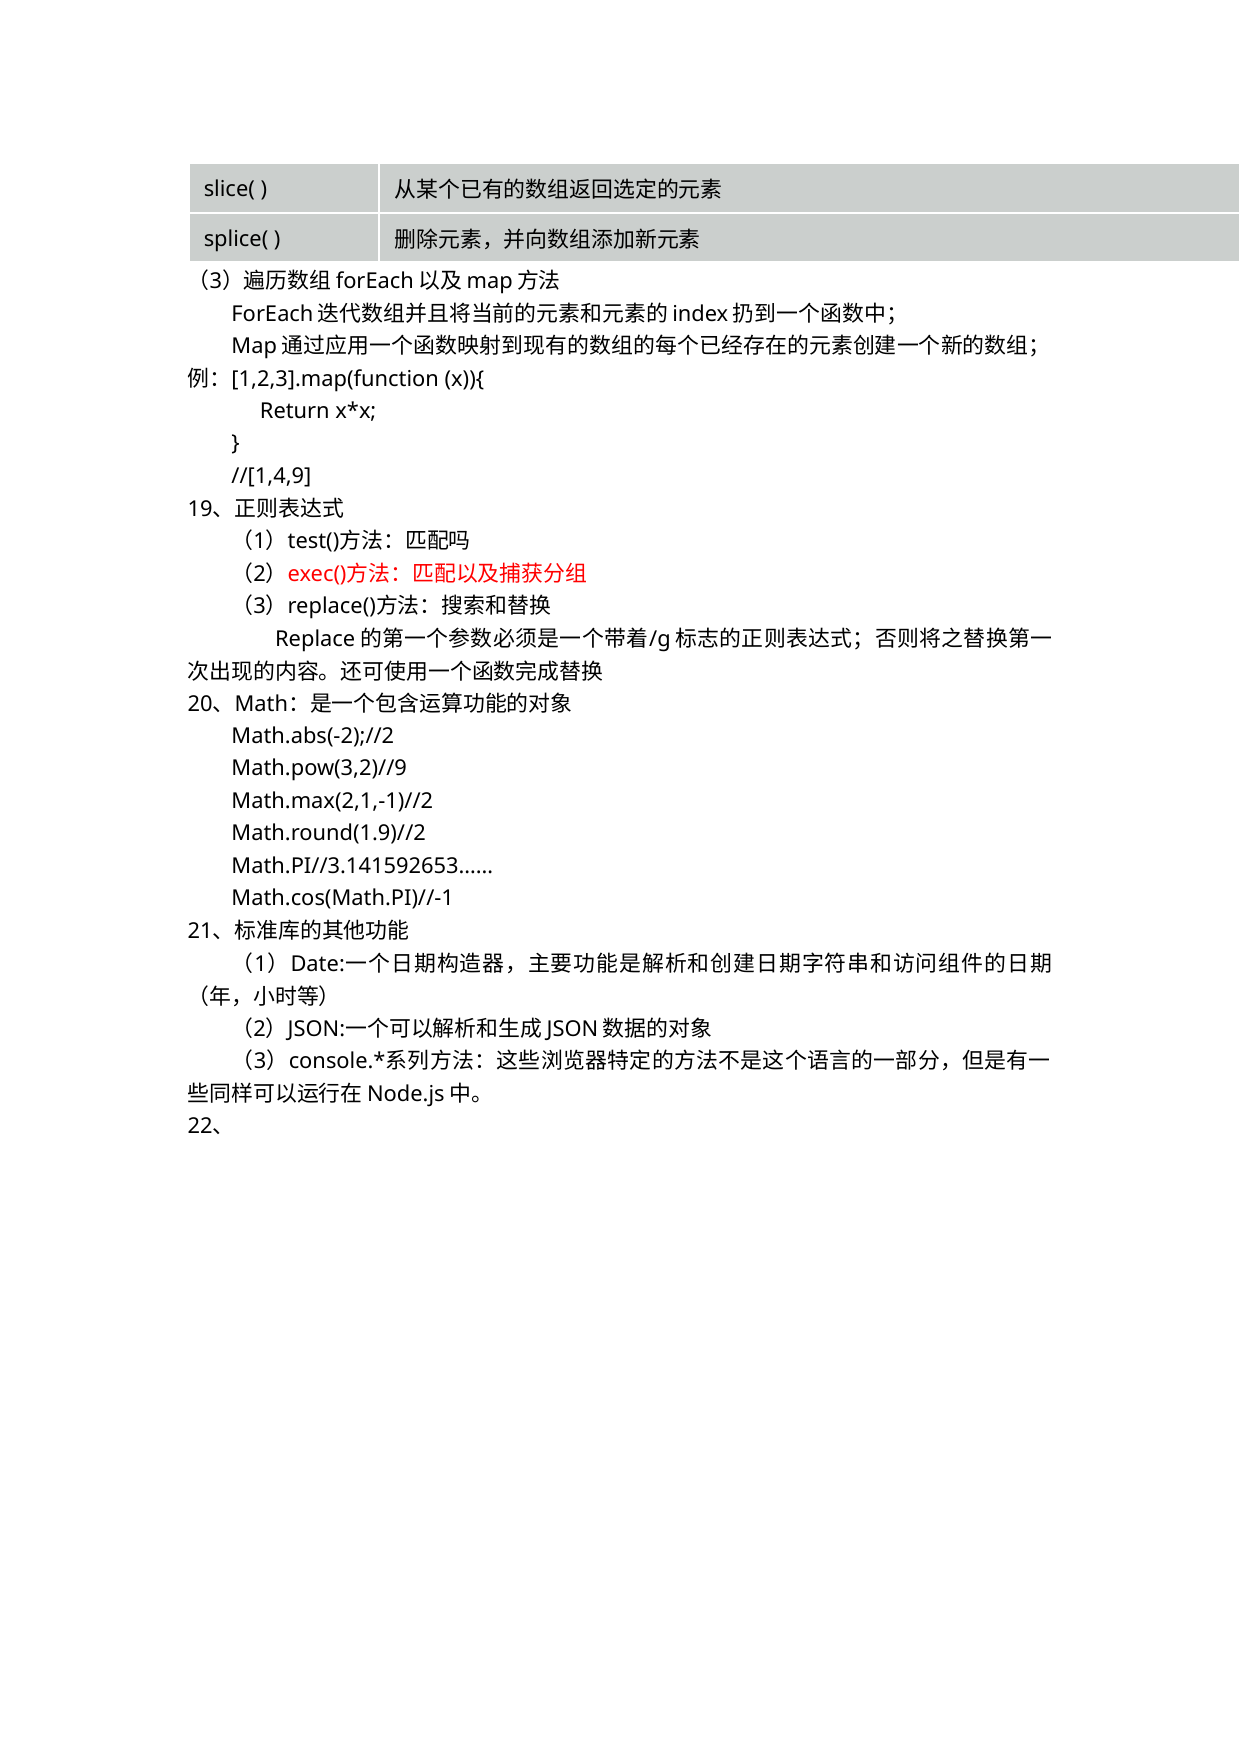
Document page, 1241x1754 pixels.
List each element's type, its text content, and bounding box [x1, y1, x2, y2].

text 19、正则表达式 [187, 491, 1053, 523]
text Math.PI//3.141592653…… [187, 848, 1053, 881]
text Math.pow(3,2)//9 [187, 751, 1053, 783]
text Return x*x; [187, 393, 1053, 426]
text ForEach迭代数组并且将当前的元素和元素的index扔到一个函数中； [187, 296, 1053, 328]
text （3）console.*系列方法：这些浏览器特定的方法不是这个语言的一部分，但是有一些同样可以运行在Node.js中。 [187, 1043, 1053, 1108]
text （1）test()方法：匹配吗 [187, 523, 1053, 556]
text 22、 [187, 1108, 1053, 1141]
text Math.abs(-2);//2 [187, 718, 1053, 751]
table_cell splice( ) [190, 214, 378, 261]
text Math.cos(Math.PI)//-1 [187, 881, 1053, 913]
text 21、标准库的其他功能 [187, 913, 1053, 946]
text } [187, 426, 1053, 458]
text Replace的第一个参数必须是一个带着/g标志的正则表达式；否则将之替换第一次出现的内容。还可使用一个函数完成替换 [187, 621, 1053, 686]
text Math.max(2,1,-1)//2 [187, 783, 1053, 816]
text //[1,4,9] [187, 458, 1053, 491]
text （1）Date:一个日期构造器，主要功能是解析和创建日期字符串和访问组件的日期（年，小时等） [187, 946, 1053, 1011]
text （2）exec()方法：匹配以及捕获分组 [187, 556, 1053, 588]
text Map通过应用一个函数映射到现有的数组的每个已经存在的元素创建一个新的数组；例：[1,2,3].map(function (x)){ [187, 328, 1053, 393]
table_cell slice( ) [190, 164, 378, 212]
text （3）遍历数组forEach以及map方法 [187, 263, 1053, 296]
text （2）JSON:一个可以解析和生成JSON数据的对象 [187, 1011, 1053, 1043]
table_cell 从某个已有的数组返回选定的元素 [380, 164, 1239, 212]
text 20、Math：是一个包含运算功能的对象 [187, 686, 1053, 718]
table_cell 删除元素，并向数组添加新元素 [380, 214, 1239, 261]
text （3）replace()方法：搜索和替换 [187, 588, 1053, 621]
text Math.round(1.9)//2 [187, 816, 1053, 848]
